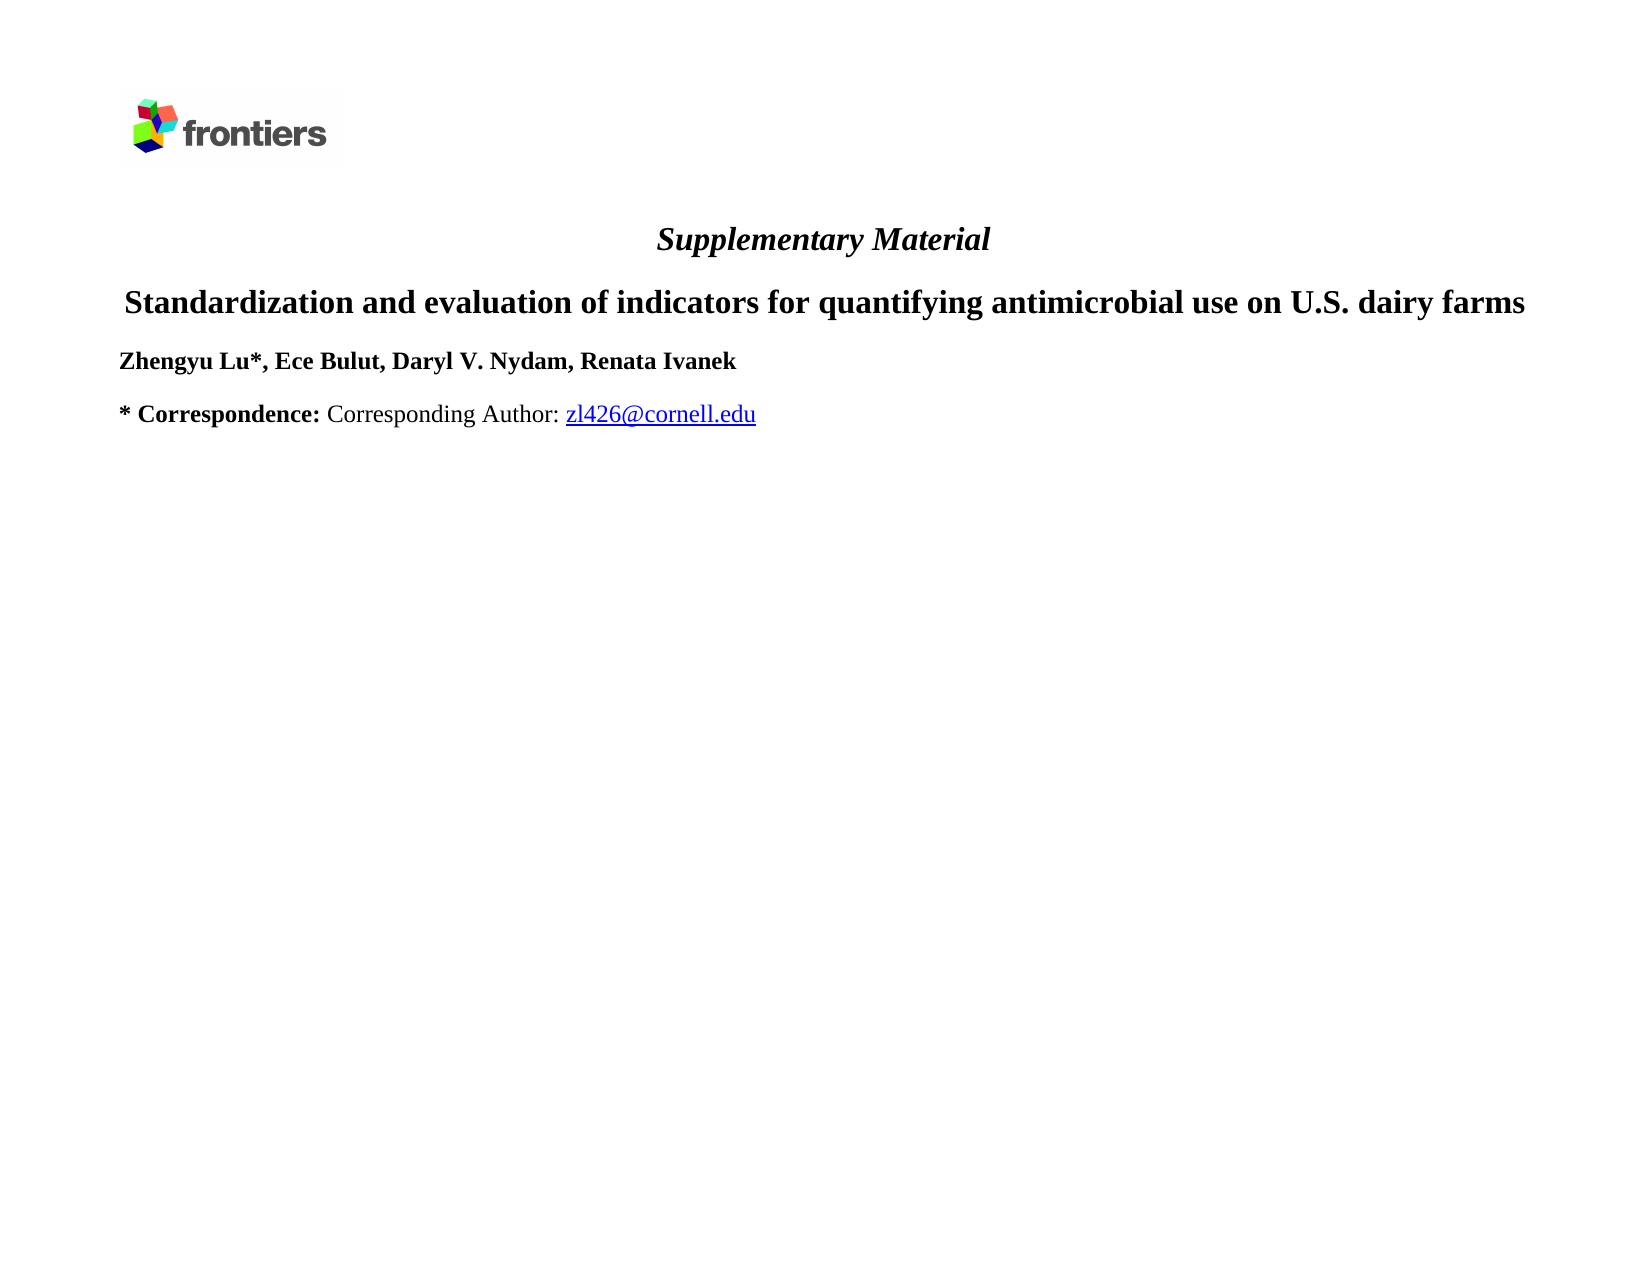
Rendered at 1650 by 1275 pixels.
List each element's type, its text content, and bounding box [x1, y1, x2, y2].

text * Correspondence: Corresponding Author: zl426@cornell.edu [118, 399, 1531, 428]
list Zhengyu Lu*, Ece Bulut, Daryl V. Nydam, Renata Ivanek [118, 346, 1531, 374]
title Standardization and evaluation of indicators for quantifying antimicrobial use on U.S. dairy farms [118, 282, 1531, 321]
text Supplementary Material [118, 219, 1531, 257]
picture [118, 87, 346, 169]
